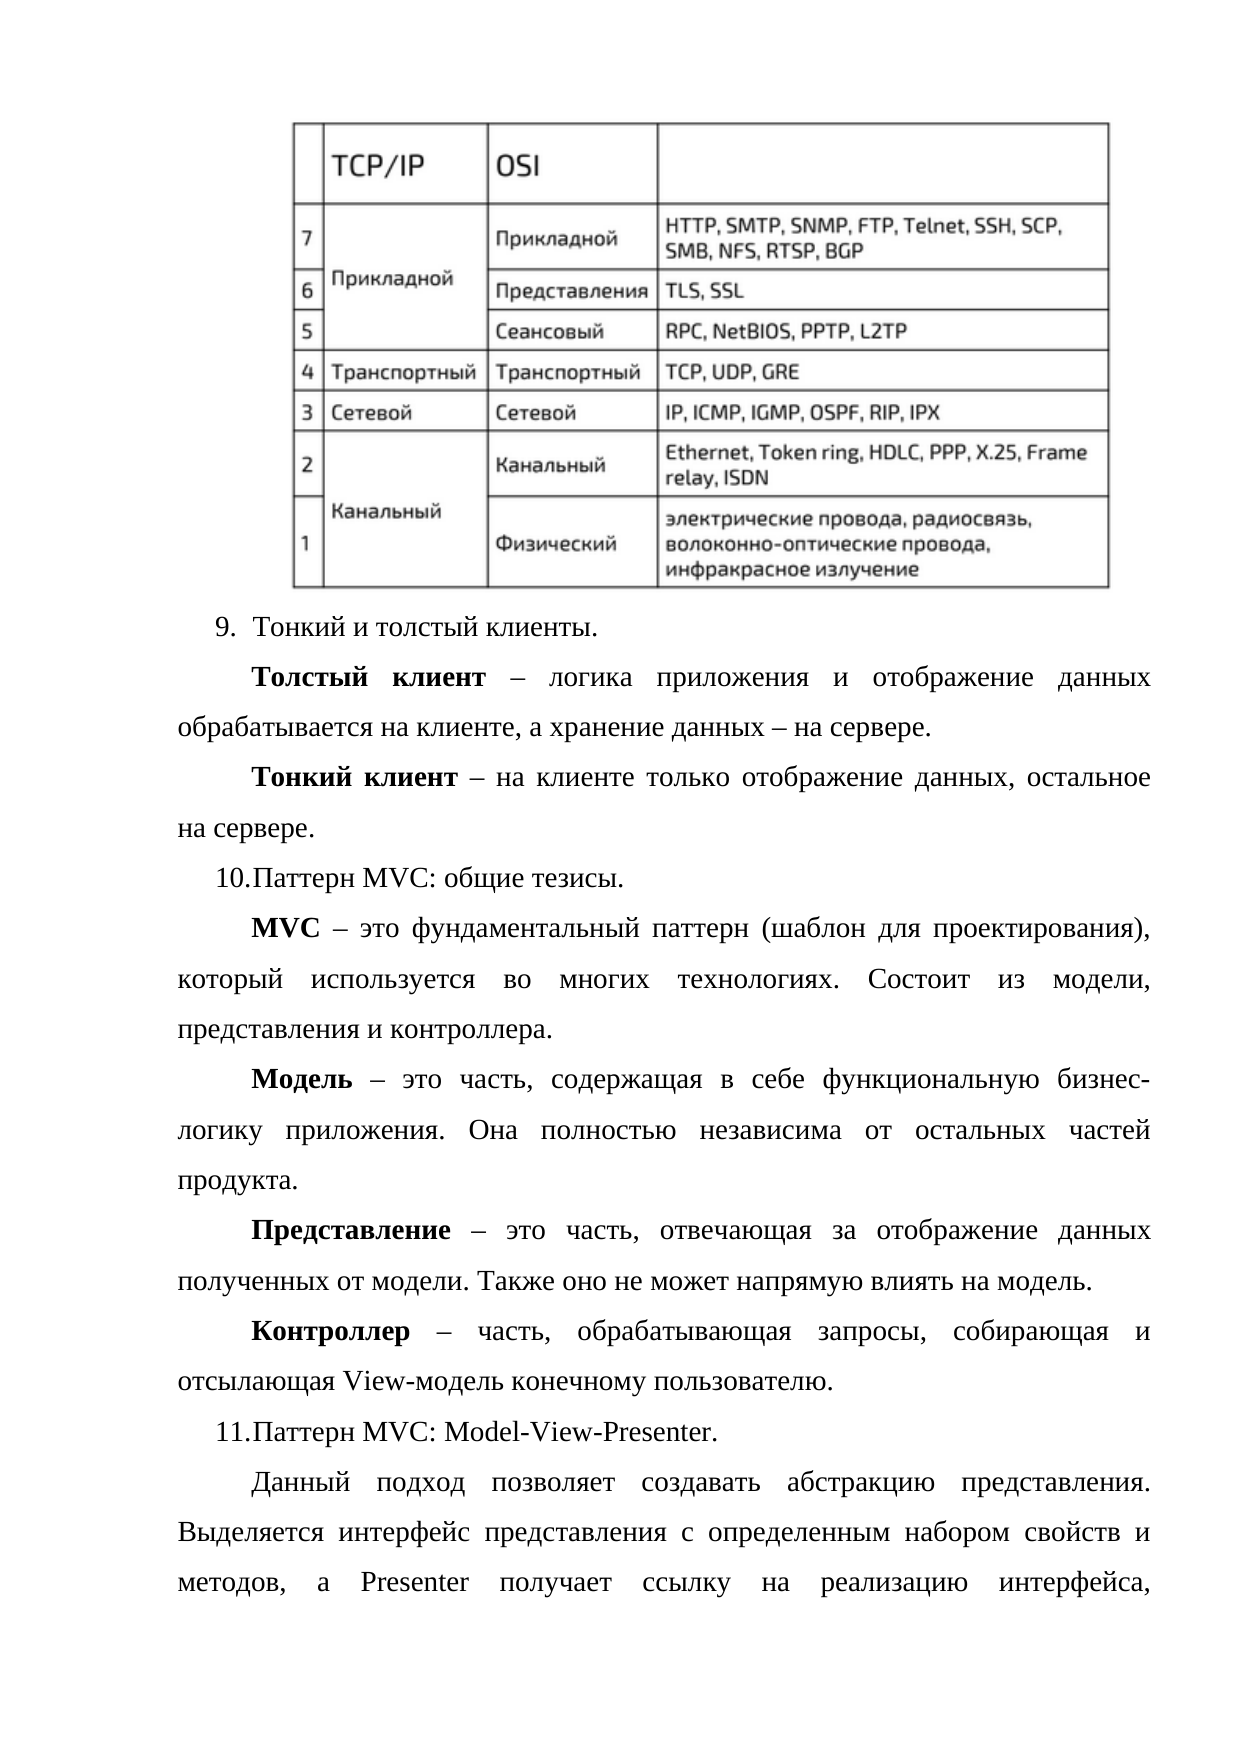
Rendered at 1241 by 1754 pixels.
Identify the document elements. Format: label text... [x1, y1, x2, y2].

list Паттерн MVC: общие тезисы. [215, 860, 1152, 894]
text Тонкий клиент – на клиенте только отображение данных, остальное на сервере. [177, 759, 1152, 843]
text Модель – это часть, содержащая в себе функциональную бизнес-логику приложения. Она полностью независима от остальных частей продукта. [177, 1061, 1152, 1196]
text Контроллер – часть, обрабатывающая запросы, собирающая и отсылающая View-модель конечному пользователю. [177, 1313, 1152, 1397]
list Паттерн MVC: Model-View-Presenter. [215, 1414, 1152, 1447]
list Тонкий и толстый клиенты. [215, 609, 1152, 642]
text Толстый клиент – логика приложения и отображение данных обрабатывается на клиенте, а хранение данных – на сервере. [177, 659, 1152, 743]
text MVC – это фундаментальный паттерн (шаблон для проектирования), который используется во многих технологиях. Состоит из модели, представления и контроллера. [177, 911, 1152, 1045]
picture [289, 118, 1114, 594]
text Представление – это часть, отвечающая за отображение данных полученных от модели. Также оно не может напрямую влиять на модель. [177, 1212, 1152, 1296]
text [177, 1464, 1152, 1598]
